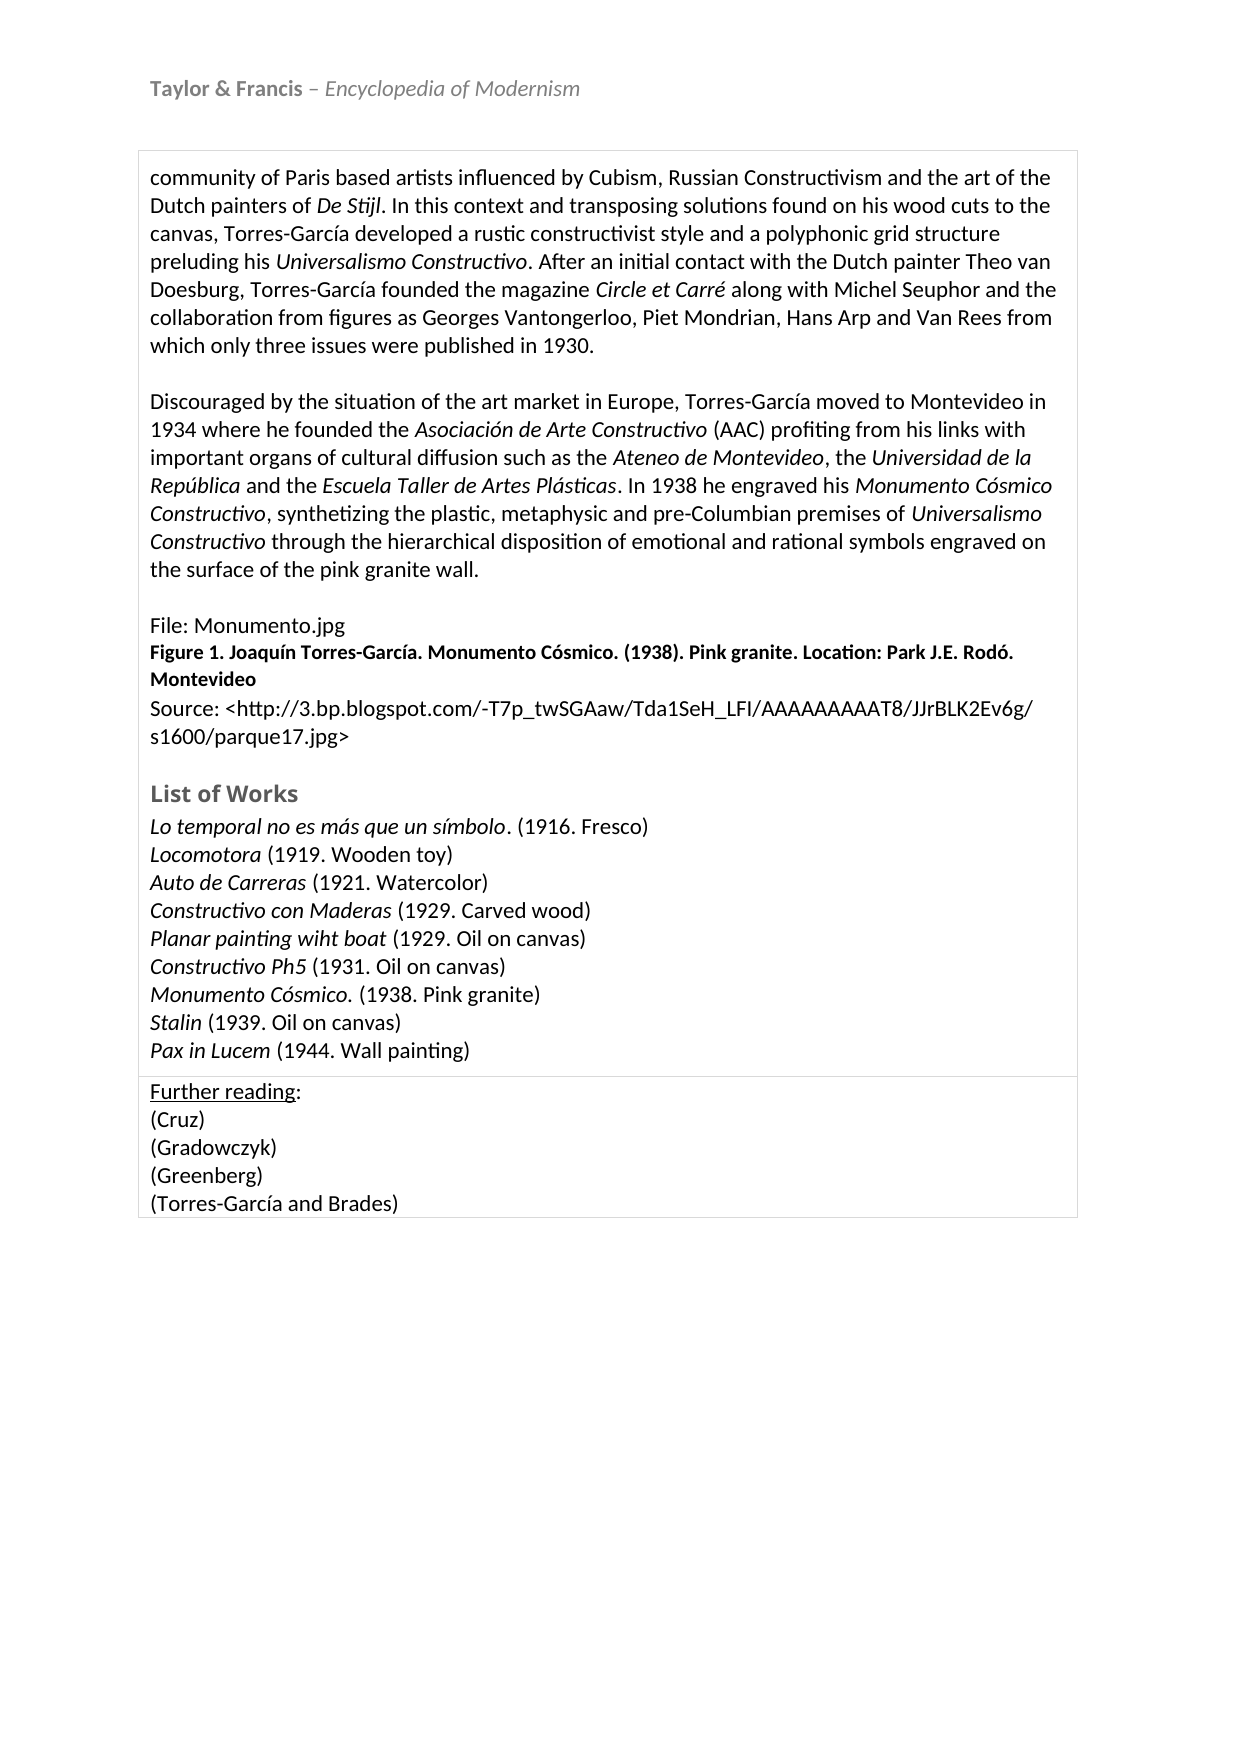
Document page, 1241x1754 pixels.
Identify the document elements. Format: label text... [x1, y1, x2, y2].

table_cell Further reading: (Cruz) (Gradowczyk) (Greenberg) (Torres-García and Brades) [139, 1077, 1077, 1217]
